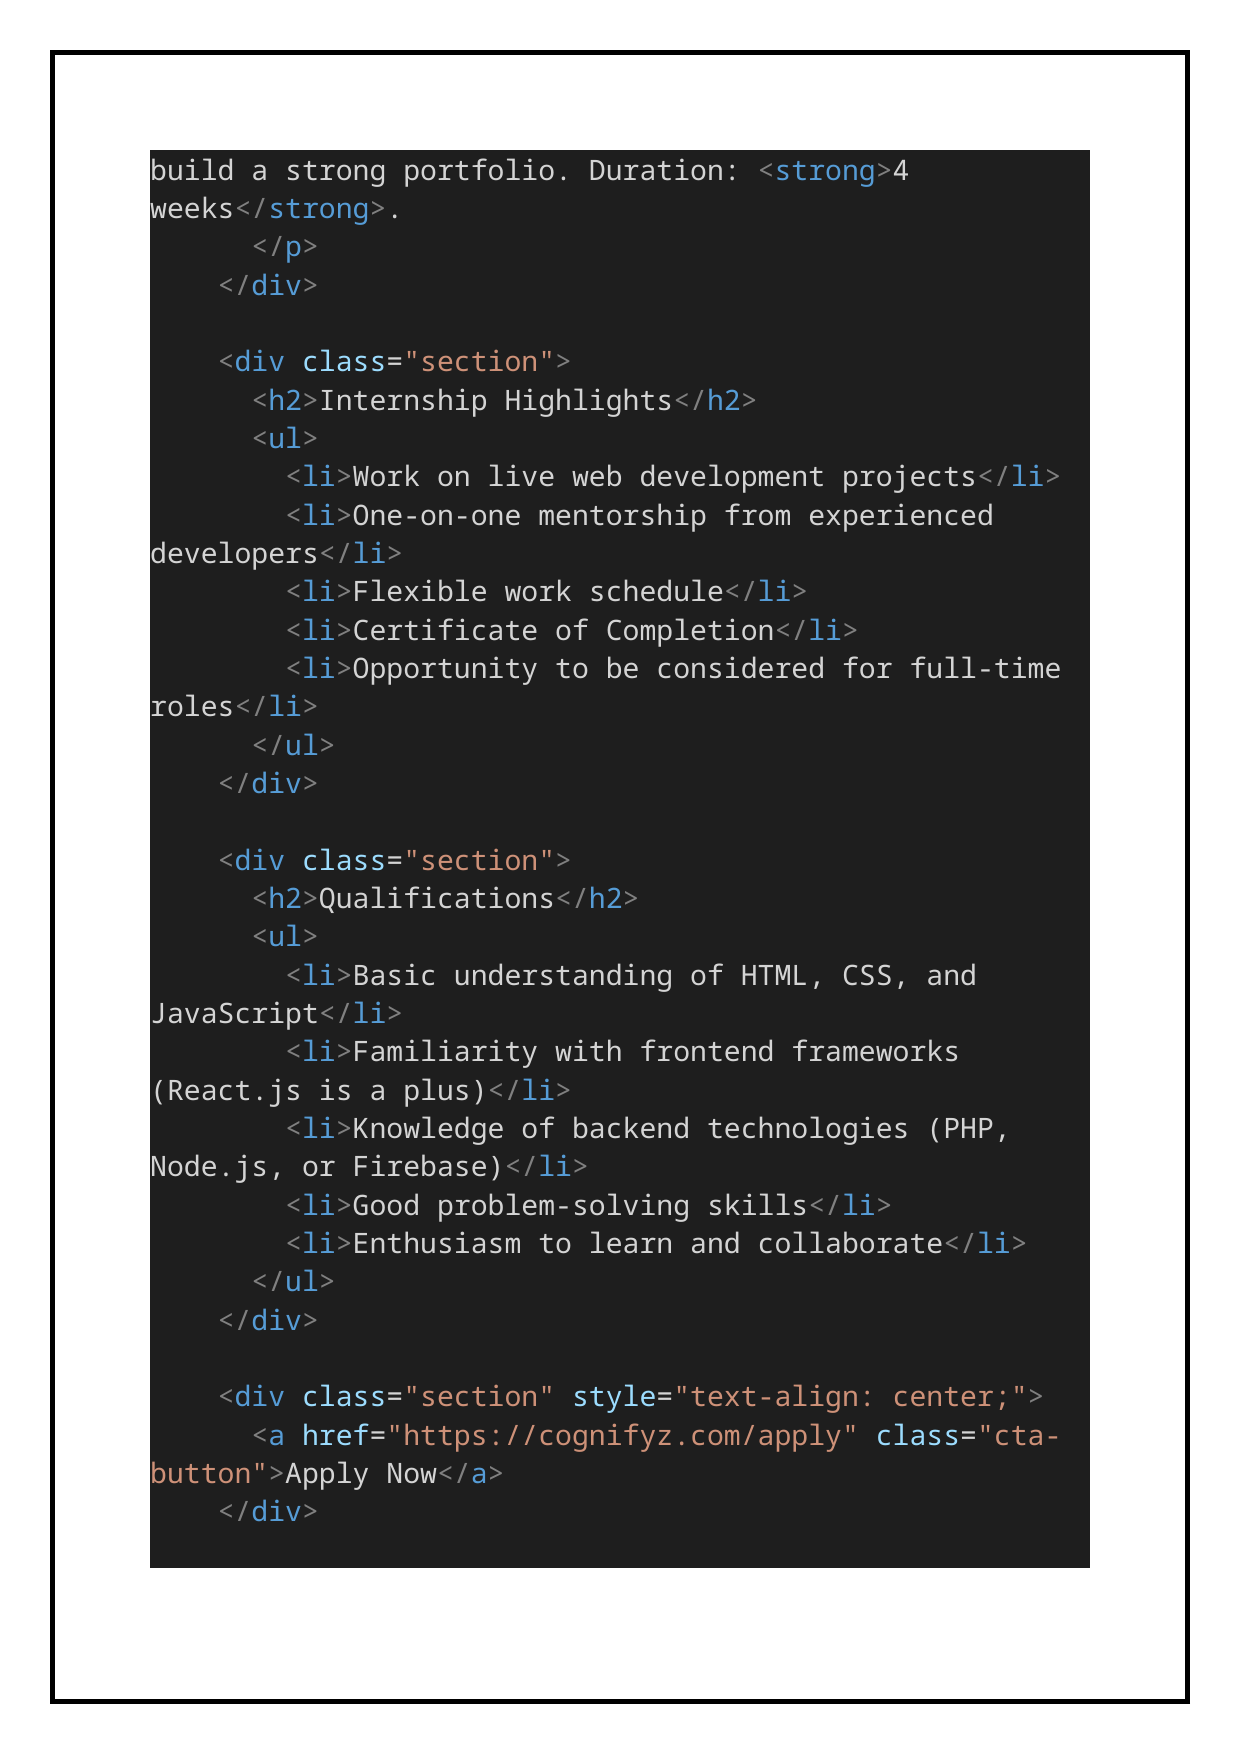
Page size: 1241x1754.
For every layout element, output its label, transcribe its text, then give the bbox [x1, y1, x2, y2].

text </div> [150, 1300, 1090, 1338]
text <li>Knowledge of backend technologies (PHP, Node.js, or Firebase)</li> [150, 1108, 1090, 1185]
text <li>Enthusiasm to learn and collaborate</li> [150, 1223, 1090, 1262]
text <li>Certificate of Completion</li> [150, 610, 1090, 648]
text <div class="section" style="text-align: center;"> [150, 1377, 1090, 1415]
text </ul> [150, 725, 1090, 763]
text <h2>Qualifications</h2> [150, 878, 1090, 917]
text </ul> [150, 1262, 1090, 1300]
text </div> [150, 265, 1090, 303]
text </div> [150, 1492, 1090, 1530]
text <ul> [150, 418, 1090, 457]
text <h2>Internship Highlights</h2> [150, 380, 1090, 418]
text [150, 150, 1090, 227]
text </div> [150, 763, 1090, 802]
text <div class="section"> [150, 342, 1090, 380]
text <li>Familiarity with frontend frameworks (React.js is a plus)</li> [150, 1032, 1090, 1108]
text <a href="https://cognifyz.com/apply" class="cta-button">Apply Now</a> [150, 1415, 1090, 1492]
text <li>Opportunity to be considered for full-time roles</li> [150, 648, 1090, 725]
text <li>Good problem-solving skills</li> [150, 1185, 1090, 1223]
text <ul> [150, 917, 1090, 955]
text <li>Flexible work schedule</li> [150, 572, 1090, 610]
text <li>Work on live web development projects</li> [150, 457, 1090, 495]
text <div class="section"> [150, 840, 1090, 878]
text </p> [150, 227, 1090, 265]
text <li>One-on-one mentorship from experienced developers</li> [150, 495, 1090, 572]
text <li>Basic understanding of HTML, CSS, and JavaScript</li> [150, 955, 1090, 1032]
